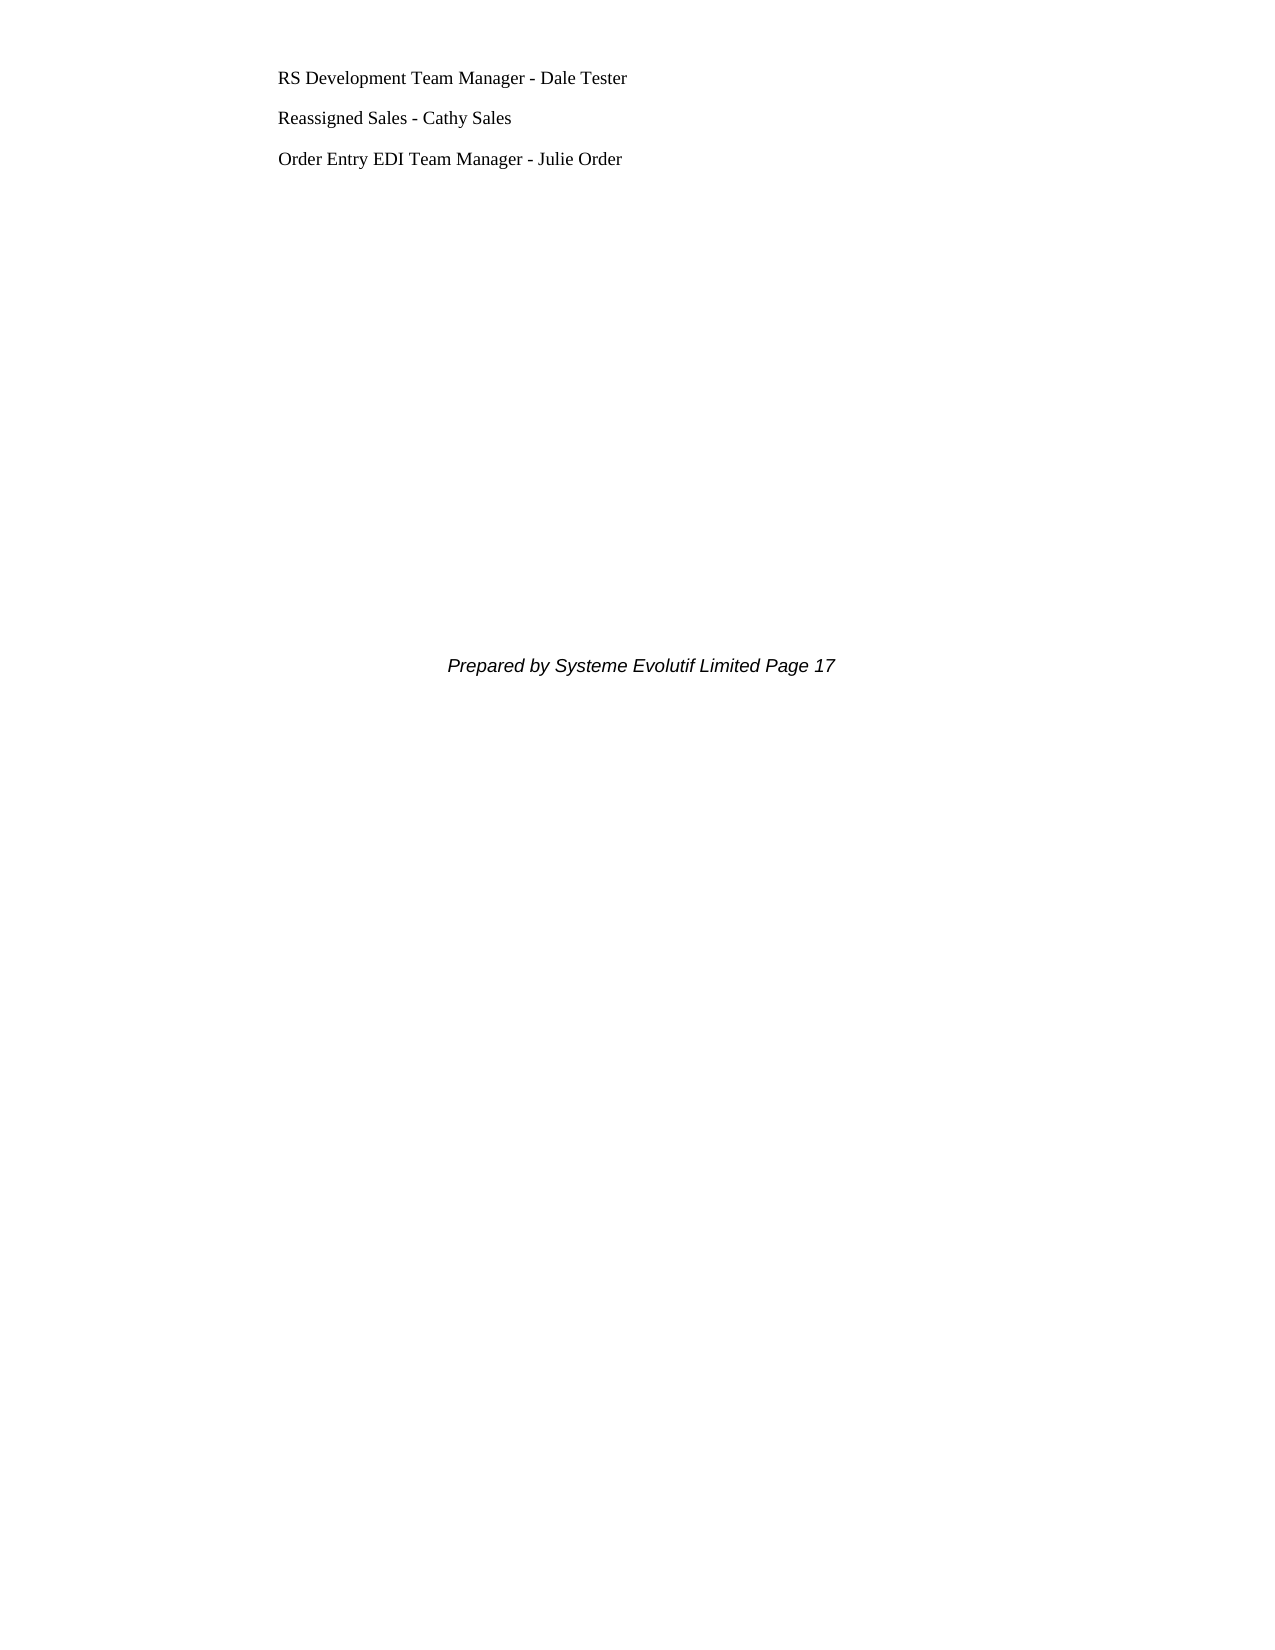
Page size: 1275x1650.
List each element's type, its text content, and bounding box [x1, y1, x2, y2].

text Prepared by Systeme Evolutif Limited Page 17 [195, 655, 1087, 677]
text Reassigned Sales - Cathy Sales [278, 107, 1087, 129]
text RS Development Team Manager - Dale Tester [278, 67, 1087, 88]
text Order Entry EDI Team Manager - Julie Order [278, 147, 1087, 169]
